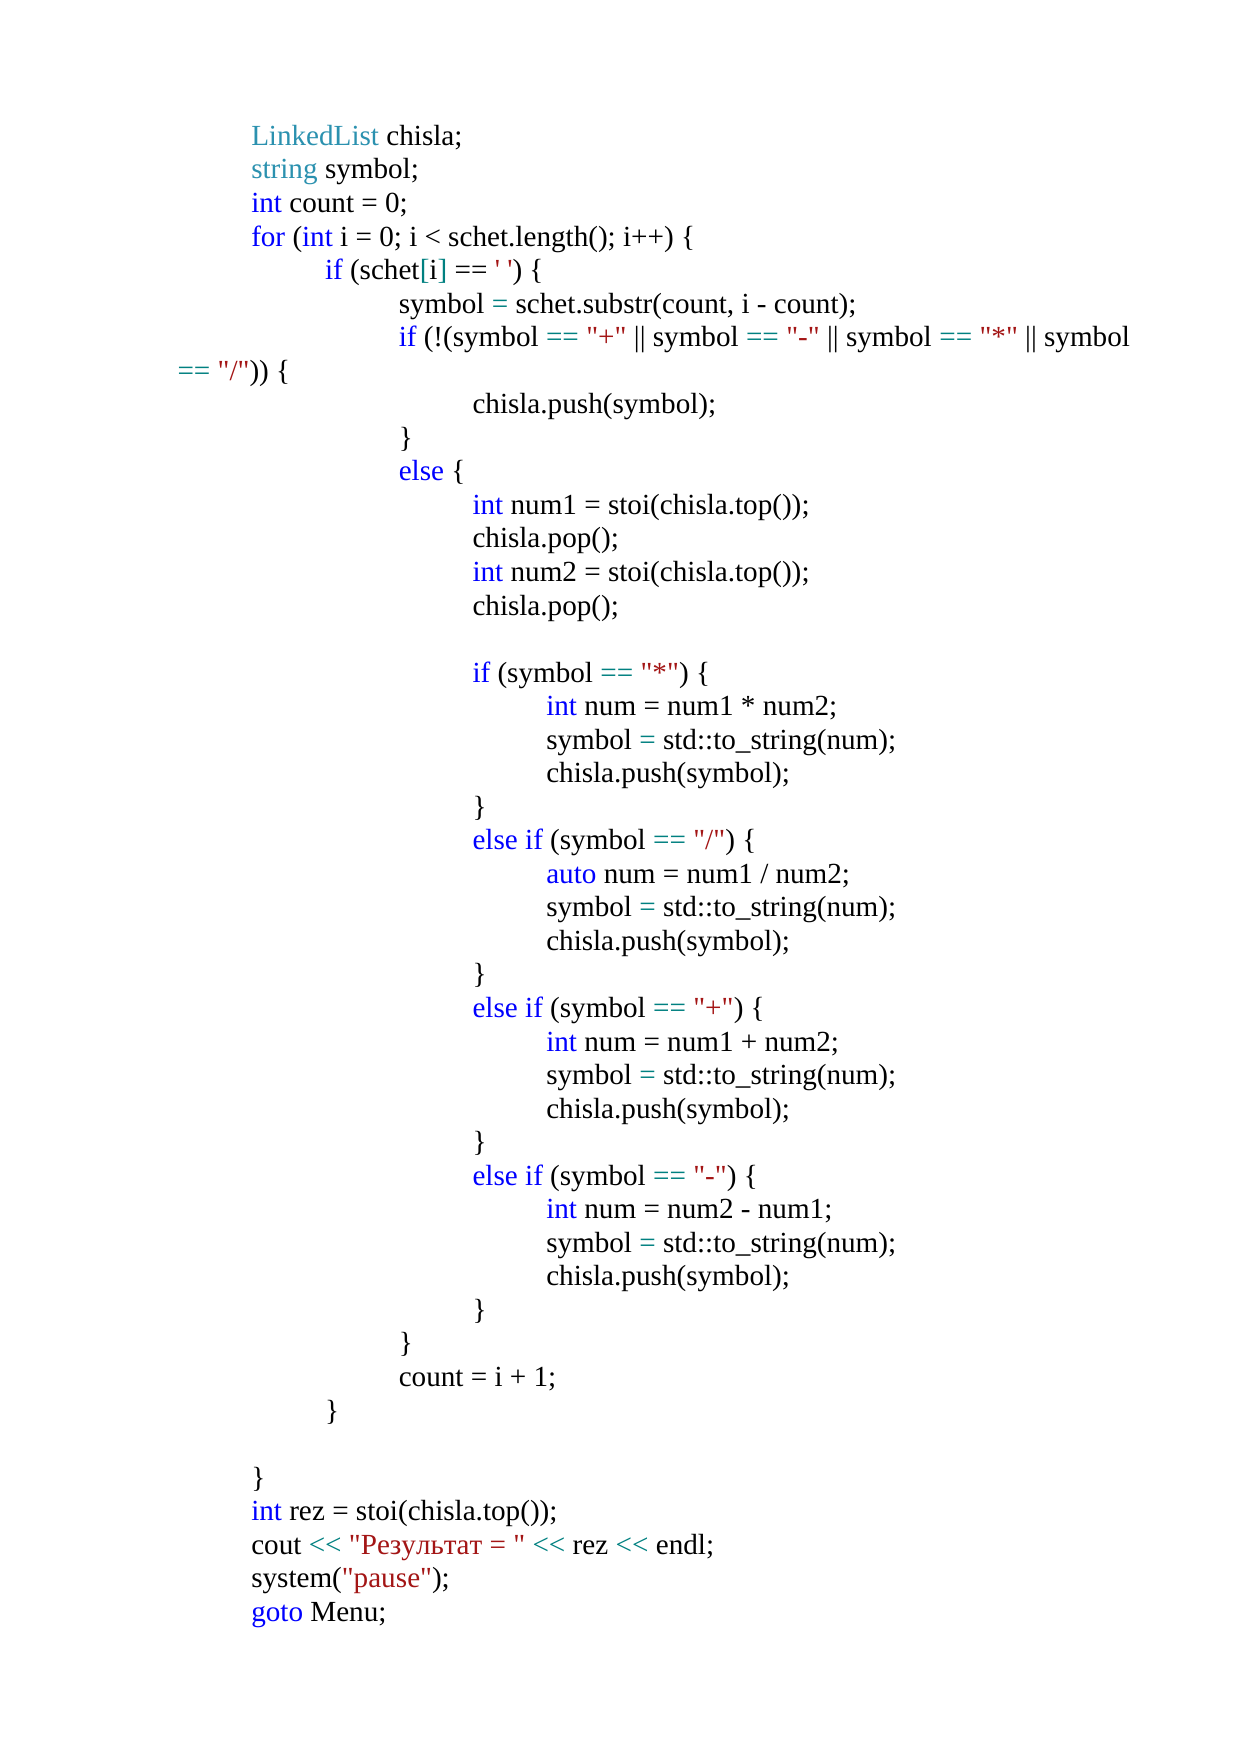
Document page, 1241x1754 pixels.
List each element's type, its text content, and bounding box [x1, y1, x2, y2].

text chisla.pop(); [177, 521, 1152, 554]
text else { [177, 453, 1152, 487]
text else if (symbol == "-") { [177, 1158, 1152, 1191]
text count = i + 1; [177, 1359, 1152, 1393]
text symbol = std::to_string(num); [177, 722, 1152, 755]
text chisla.push(symbol); [177, 755, 1152, 789]
text } [177, 789, 1152, 822]
text if (symbol == "*") { [177, 655, 1152, 688]
text } [177, 1460, 1152, 1493]
text goto Menu; [177, 1594, 1152, 1627]
text symbol = std::to_string(num); [177, 1225, 1152, 1258]
text } [177, 1393, 1152, 1426]
text chisla.pop(); [177, 588, 1152, 621]
text } [177, 957, 1152, 990]
text int num1 = stoi(chisla.top()); [177, 487, 1152, 521]
text int num = num1 * num2; [177, 688, 1152, 722]
text chisla.push(symbol); [177, 386, 1152, 420]
text int num2 = stoi(chisla.top()); [177, 554, 1152, 588]
text if (schet[i] == ' ') { [177, 252, 1152, 286]
text cout << "Результат = " << rez << endl; [177, 1527, 1152, 1560]
text } [177, 1124, 1152, 1158]
text LinkedList chisla; [177, 118, 1152, 152]
text int rez = stoi(chisla.top()); [177, 1493, 1152, 1527]
text } [177, 1292, 1152, 1326]
text else if (symbol == "/") { [177, 822, 1152, 856]
text } [177, 1326, 1152, 1359]
text int num = num1 + num2; [177, 1024, 1152, 1057]
text else if (symbol == "+") { [177, 990, 1152, 1024]
text symbol = std::to_string(num); [177, 1057, 1152, 1091]
text chisla.push(symbol); [177, 1258, 1152, 1292]
text } [177, 420, 1152, 453]
text chisla.push(symbol); [177, 923, 1152, 957]
text for (int i = 0; i < schet.length(); i++) { [177, 219, 1152, 252]
text symbol = std::to_string(num); [177, 889, 1152, 923]
text symbol = schet.substr(count, i - count); [177, 286, 1152, 319]
text auto num = num1 / num2; [177, 856, 1152, 889]
text system("pause"); [177, 1560, 1152, 1594]
text int count = 0; [177, 185, 1152, 219]
text int num = num2 - num1; [177, 1191, 1152, 1225]
text chisla.push(symbol); [177, 1091, 1152, 1124]
text if (!(symbol == "+" || symbol == "-" || symbol == "*" || symbol == "/")) { [177, 319, 1152, 386]
text string symbol; [177, 152, 1152, 185]
